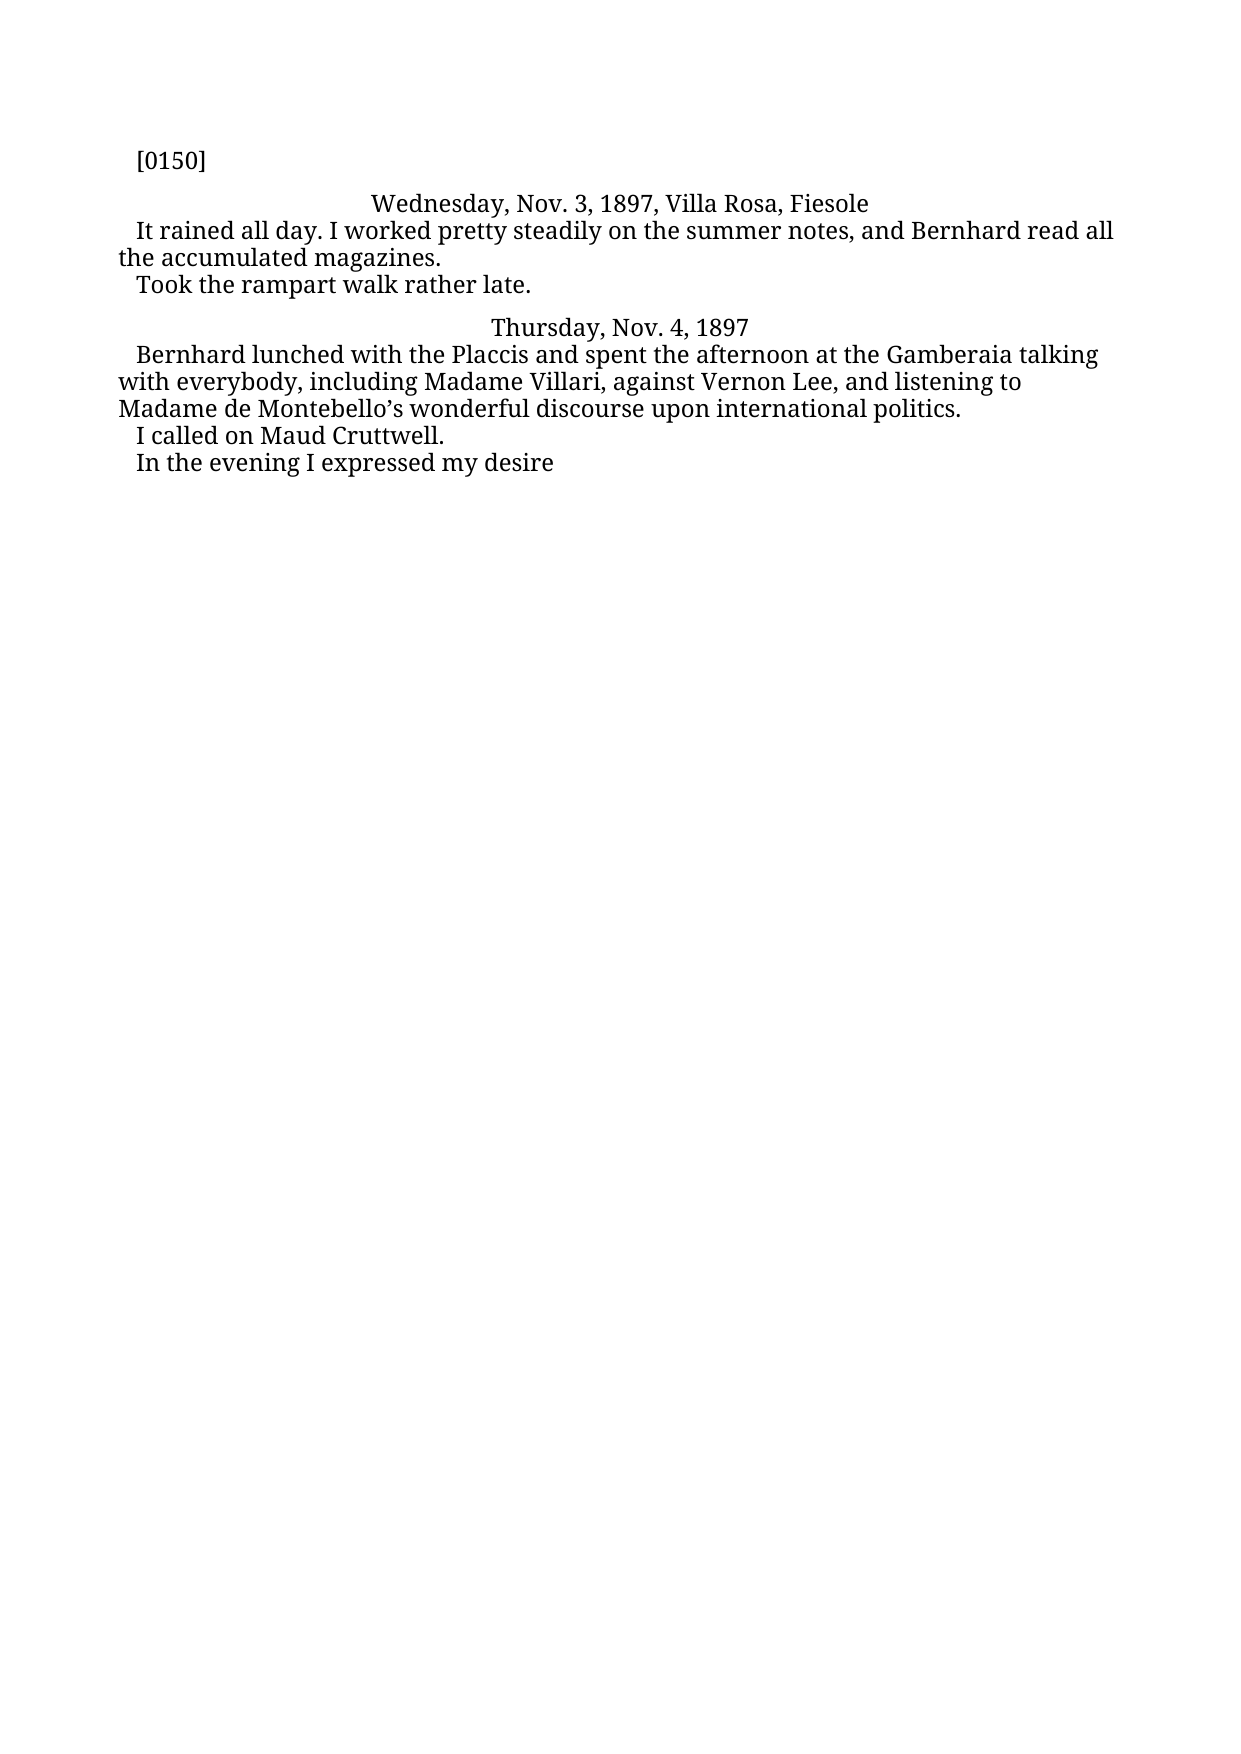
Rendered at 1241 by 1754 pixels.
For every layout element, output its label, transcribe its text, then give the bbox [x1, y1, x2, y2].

text Took the rampart walk rather late. [118, 272, 1122, 299]
text Bernhard lunched with the Placcis and spent the afternoon at the Gamberaia talking with everybody, including Madame Villari, against Vernon Lee, and listening to Madame de Montebello’s wonderful discourse upon international politics. [118, 341, 1122, 423]
text [0150] [118, 148, 1122, 175]
text In the evening I expressed my desire [118, 450, 1122, 477]
text I called on Maud Cruttwell. [118, 423, 1122, 450]
text Wednesday, Nov. 3, 1897, Villa Rosa, Fiesole [118, 191, 1122, 217]
text It rained all day. I worked pretty steadily on the summer notes, and Bernhard read all the accumulated magazines. [118, 217, 1122, 272]
text Thursday, Nov. 4, 1897 [118, 315, 1122, 341]
